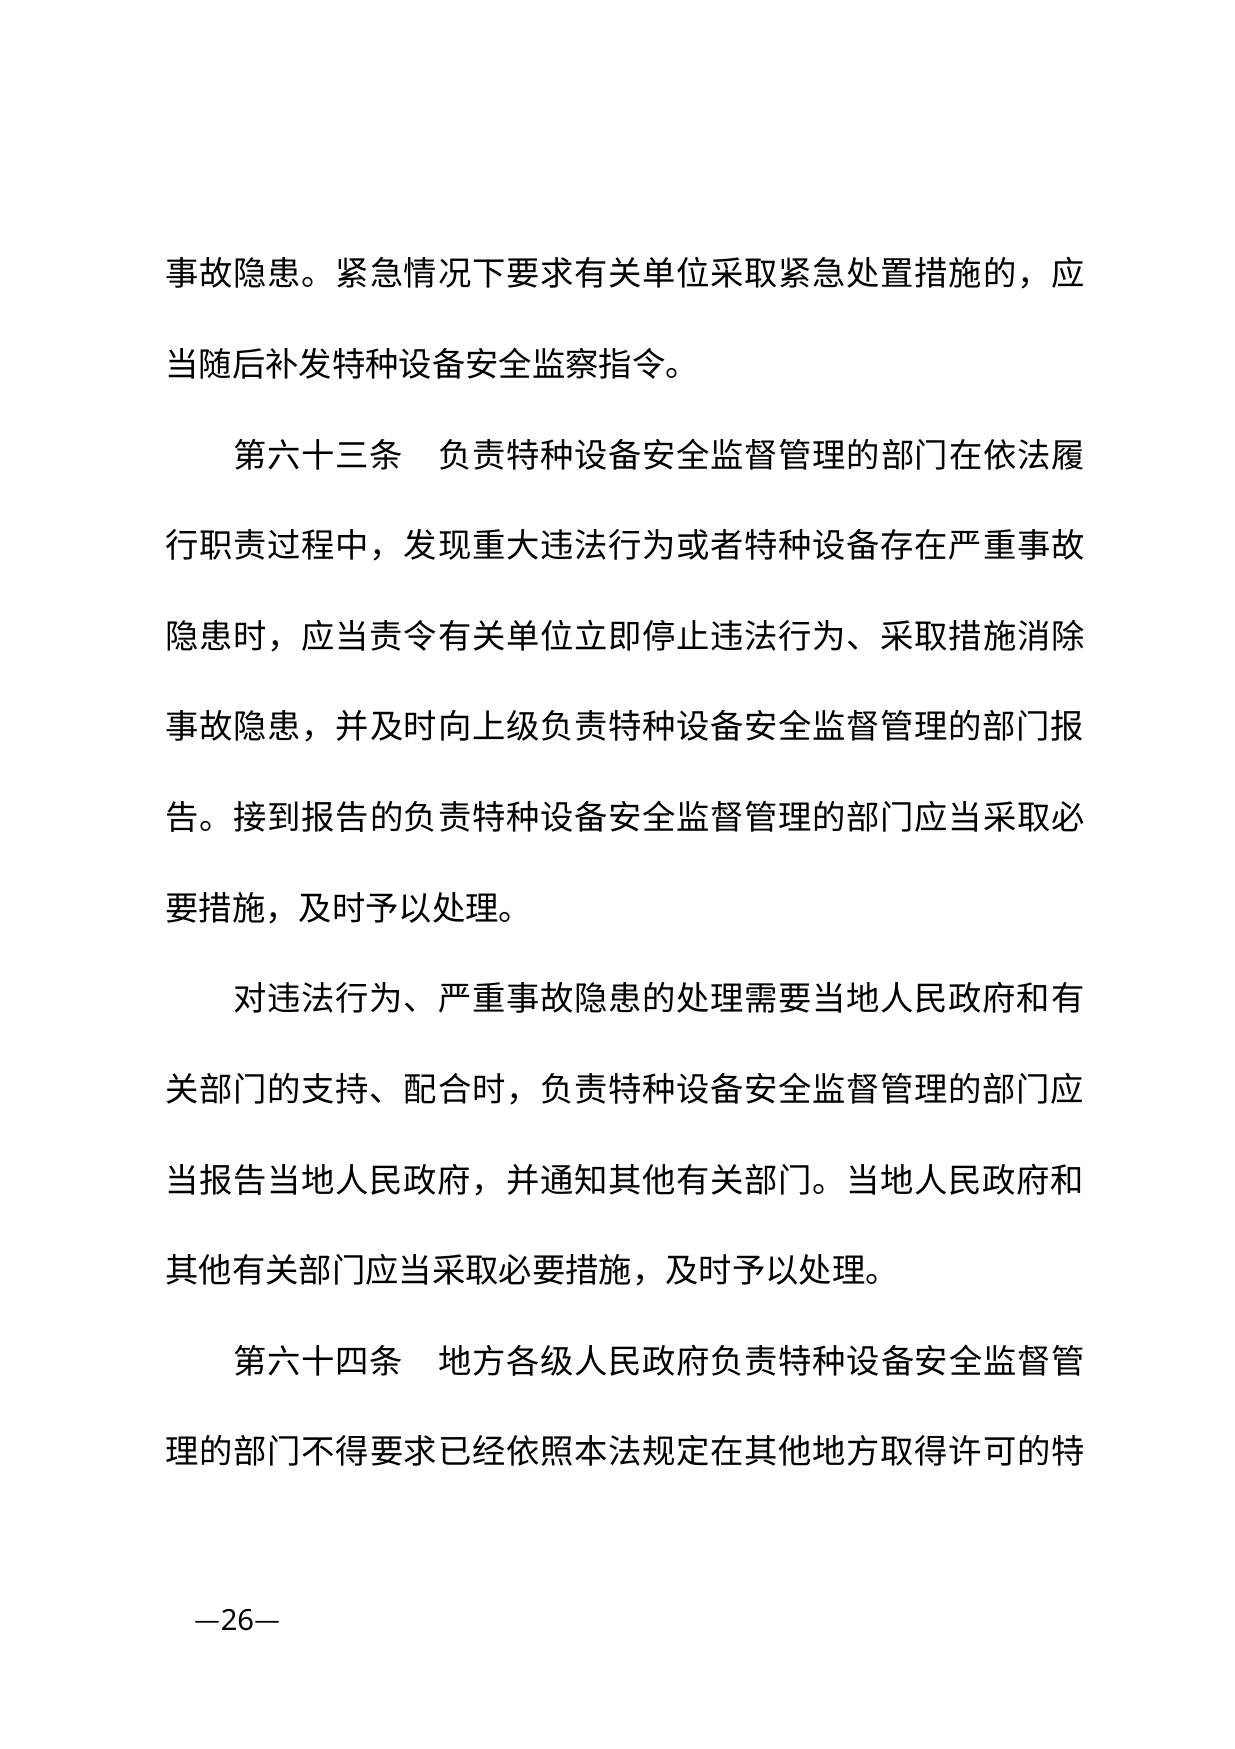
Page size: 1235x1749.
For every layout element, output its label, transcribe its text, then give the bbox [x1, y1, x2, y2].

text 第六十三条 负责特种设备安全监督管理的部门在依法履行职责过程中，发现重大违法行为或者特种设备存在严重事故隐患时，应当责令有关单位立即停止违法行为、采取措施消除事故隐患，并及时向上级负责特种设备安全监督管理的部门报告。接到报告的负责特种设备安全监督管理的部门应当采取必要措施，及时予以处理。 [165, 407, 1087, 951]
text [165, 1313, 1087, 1495]
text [165, 226, 1087, 407]
text 对违法行为、严重事故隐患的处理需要当地人民政府和有关部门的支持、配合时，负责特种设备安全监督管理的部门应当报告当地人民政府，并通知其他有关部门。当地人民政府和其他有关部门应当采取必要措施，及时予以处理。 [165, 951, 1087, 1313]
